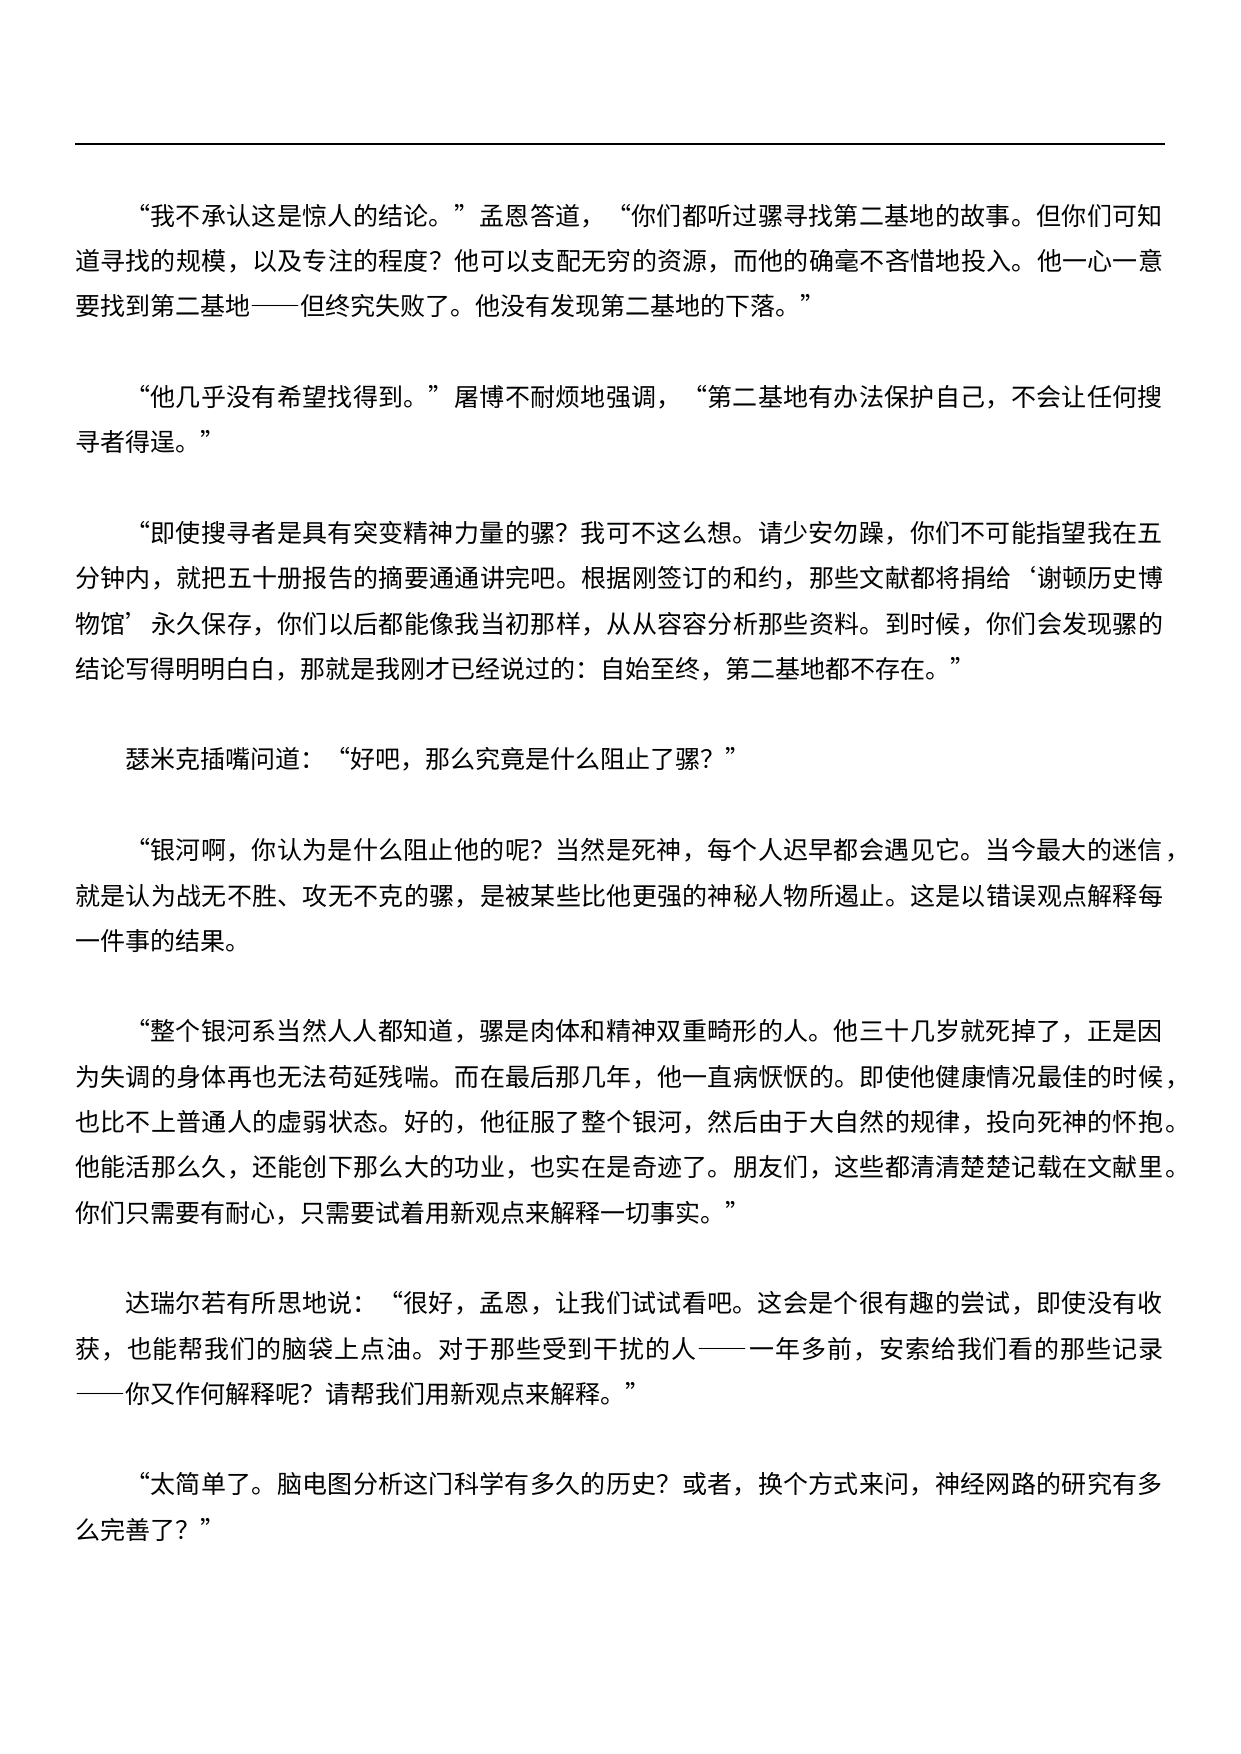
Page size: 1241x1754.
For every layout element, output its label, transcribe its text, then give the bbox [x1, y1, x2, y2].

text “太简单了。脑电图分析这门科学有多久的历史？或者，换个方式来问，神经网路的研究有多么完善了？” [75, 1461, 1165, 1551]
text 达瑞尔若有所思地说：“很好，孟恩，让我们试试看吧。这会是个很有趣的尝试，即使没有收获，也能帮我们的脑袋上点油。对于那些受到干扰的人——一年多前，安索给我们看的那些记录——你又作何解释呢？请帮我们用新观点来解释。” [75, 1279, 1165, 1415]
text “整个银河系当然人人都知道，骡是肉体和精神双重畸形的人。他三十几岁就死掉了，正是因为失调的身体再也无法苟延残喘。而在最后那几年，他一直病恹恹的。即使他健康情况最佳的时候，也比不上普通人的虚弱状态。好的，他征服了整个银河，然后由于大自然的规律，投向死神的怀抱。他能活那么久，还能创下那么大的功业，也实在是奇迹了。朋友们，这些都清清楚楚记载在文献里。你们只需要有耐心，只需要试着用新观点来解释一切事实。” [75, 1007, 1165, 1234]
text “我不承认这是惊人的结论。”孟恩答道，“你们都听过骡寻找第二基地的故事。但你们可知道寻找的规模，以及专注的程度？他可以支配无穷的资源，而他的确毫不吝惜地投入。他一心一意要找到第二基地——但终究失败了。他没有发现第二基地的下落。” [75, 192, 1165, 328]
text “即使搜寻者是具有突变精神力量的骡？我可不这么想。请少安勿躁，你们不可能指望我在五分钟内，就把五十册报告的摘要通通讲完吧。根据刚签订的和约，那些文献都将捐给‘谢顿历史博物馆’永久保存，你们以后都能像我当初那样，从从容容分析那些资料。到时候，你们会发现骡的结论写得明明白白，那就是我刚才已经说过的：自始至终，第二基地都不存在。” [75, 509, 1165, 690]
text “他几乎没有希望找得到。”屠博不耐烦地强调，“第二基地有办法保护自己，不会让任何搜寻者得逞。” [75, 373, 1165, 464]
text 瑟米克插嘴问道：“好吧，那么究竟是什么阻止了骡？” [75, 736, 1165, 781]
text “银河啊，你认为是什么阻止他的呢？当然是死神，每个人迟早都会遇见它。当今最大的迷信，就是认为战无不胜、攻无不克的骡，是被某些比他更强的神秘人物所遏止。这是以错误观点解释每一件事的结果。 [75, 826, 1165, 962]
